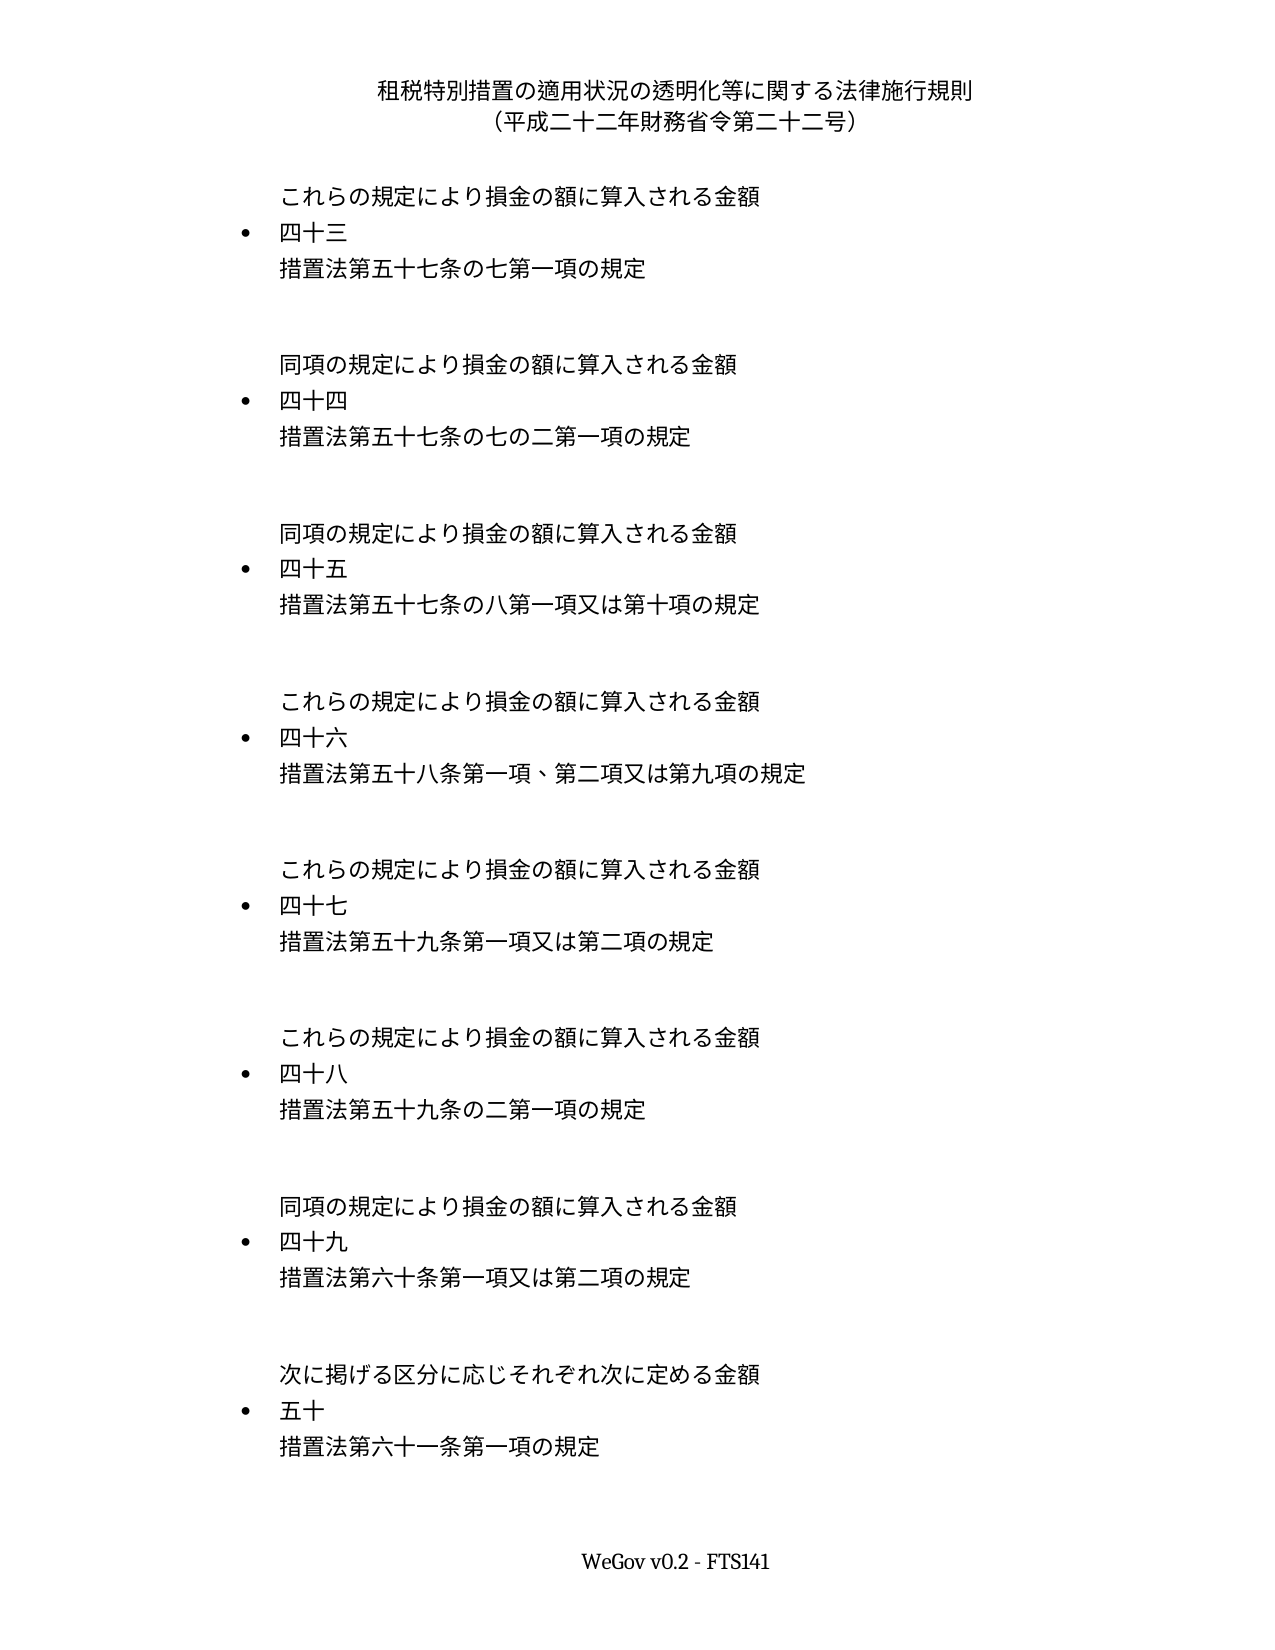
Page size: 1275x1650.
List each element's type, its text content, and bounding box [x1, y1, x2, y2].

list 五十 措置法第六十一条第一項の規定 同項の規定により損金の額に算入される金額 [242, 1394, 1087, 1492]
list 四十五 措置法第五十七条の八第一項又は第十項の規定 これらの規定により損金の額に算入される金額 [242, 553, 1087, 717]
list 四十七 措置法第五十九条第一項又は第二項の規定 これらの規定により損金の額に算入される金額 [242, 890, 1087, 1053]
list 四十九 措置法第六十条第一項又は第二項の規定 次に掲げる区分に応じそれぞれ次に定める金額 [242, 1226, 1087, 1390]
list 四十四 措置法第五十七条の七の二第一項の規定 同項の規定により損金の額に算入される金額 [242, 385, 1087, 549]
list 四十八 措置法第五十九条の二第一項の規定 同項の規定により損金の額に算入される金額 [242, 1058, 1087, 1222]
list 四十二 措置法第五十七条の六第一項又は第八項の規定 これらの規定により損金の額に算入される金額 [242, 150, 1087, 212]
list 四十六 措置法第五十八条第一項、第二項又は第九項の規定 これらの規定により損金の額に算入される金額 [242, 722, 1087, 885]
list 四十三 措置法第五十七条の七第一項の規定 同項の規定により損金の額に算入される金額 [242, 217, 1087, 381]
